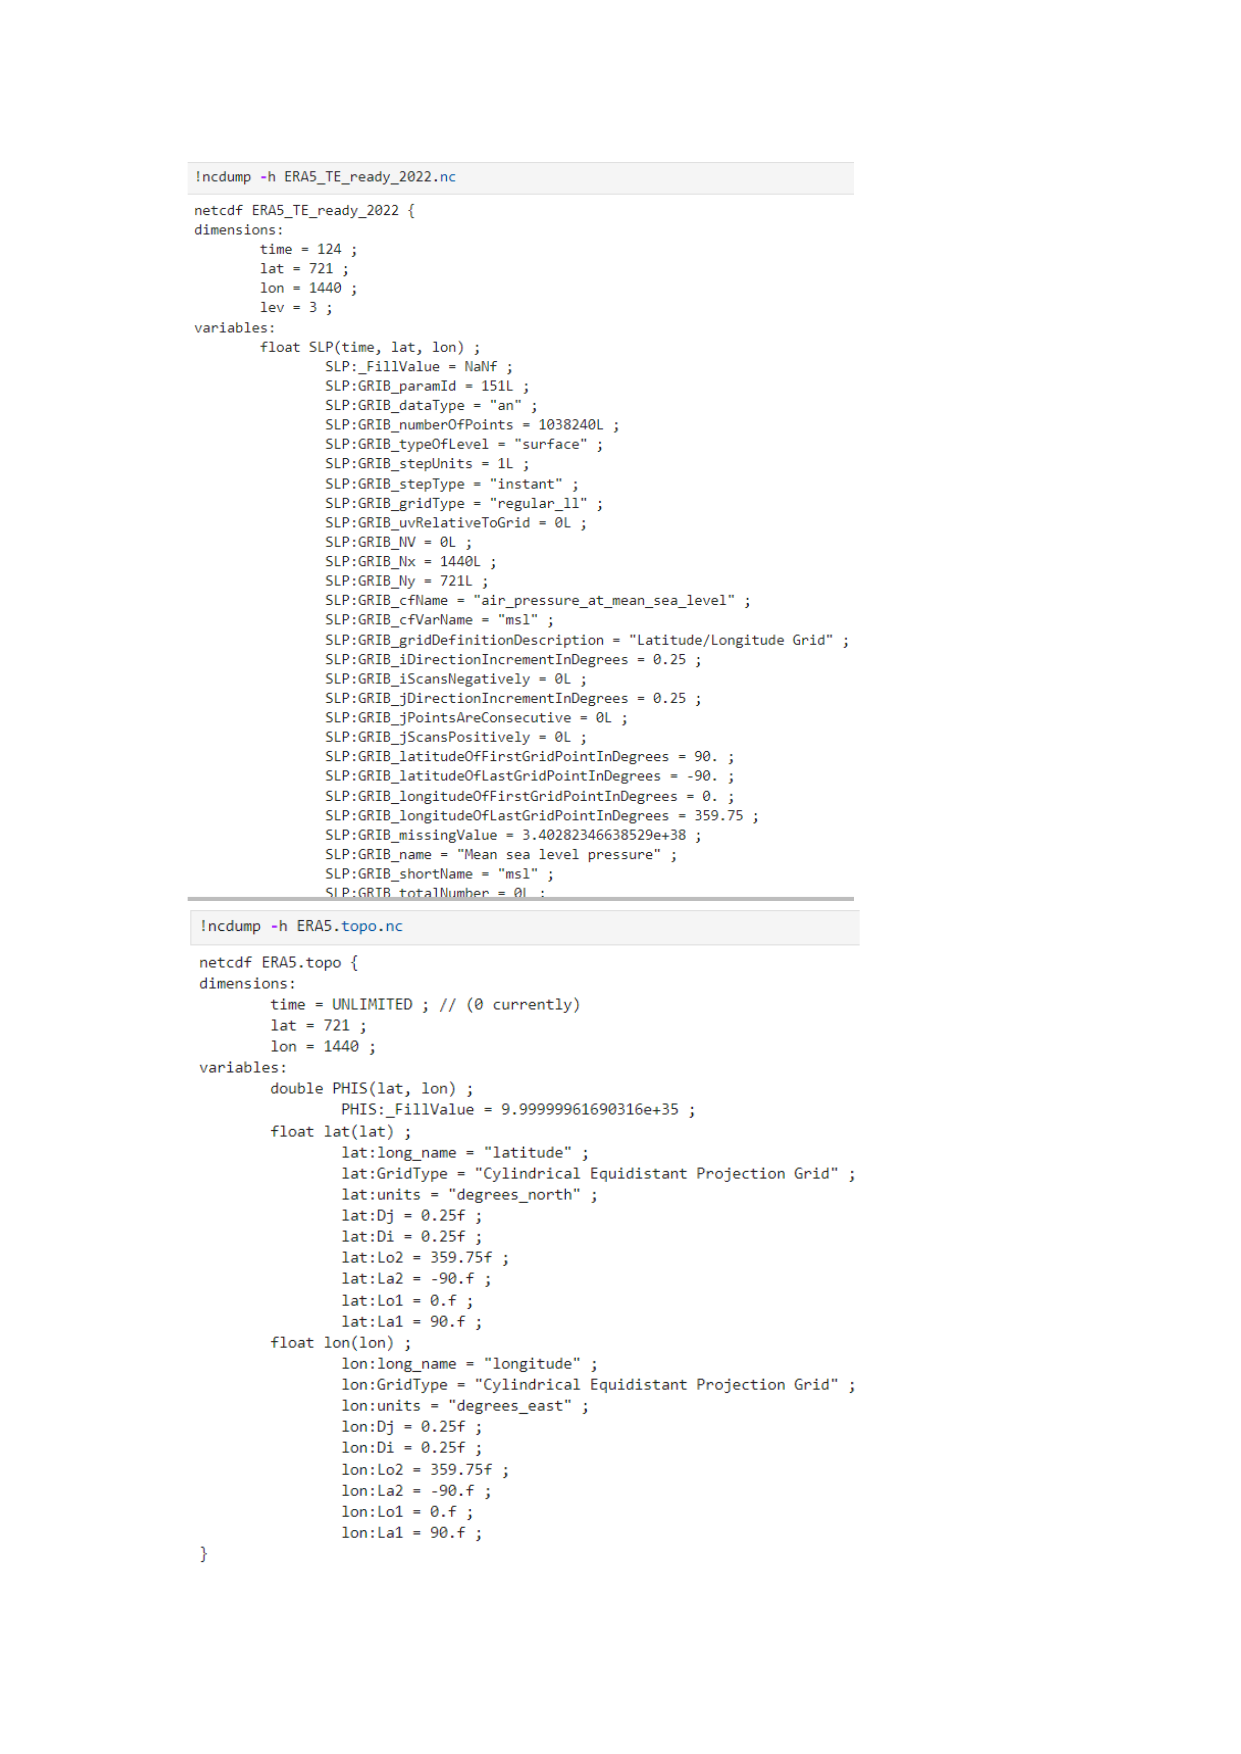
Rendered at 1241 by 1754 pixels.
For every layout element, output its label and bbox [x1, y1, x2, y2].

picture [187, 909, 860, 1571]
picture [187, 162, 854, 901]
